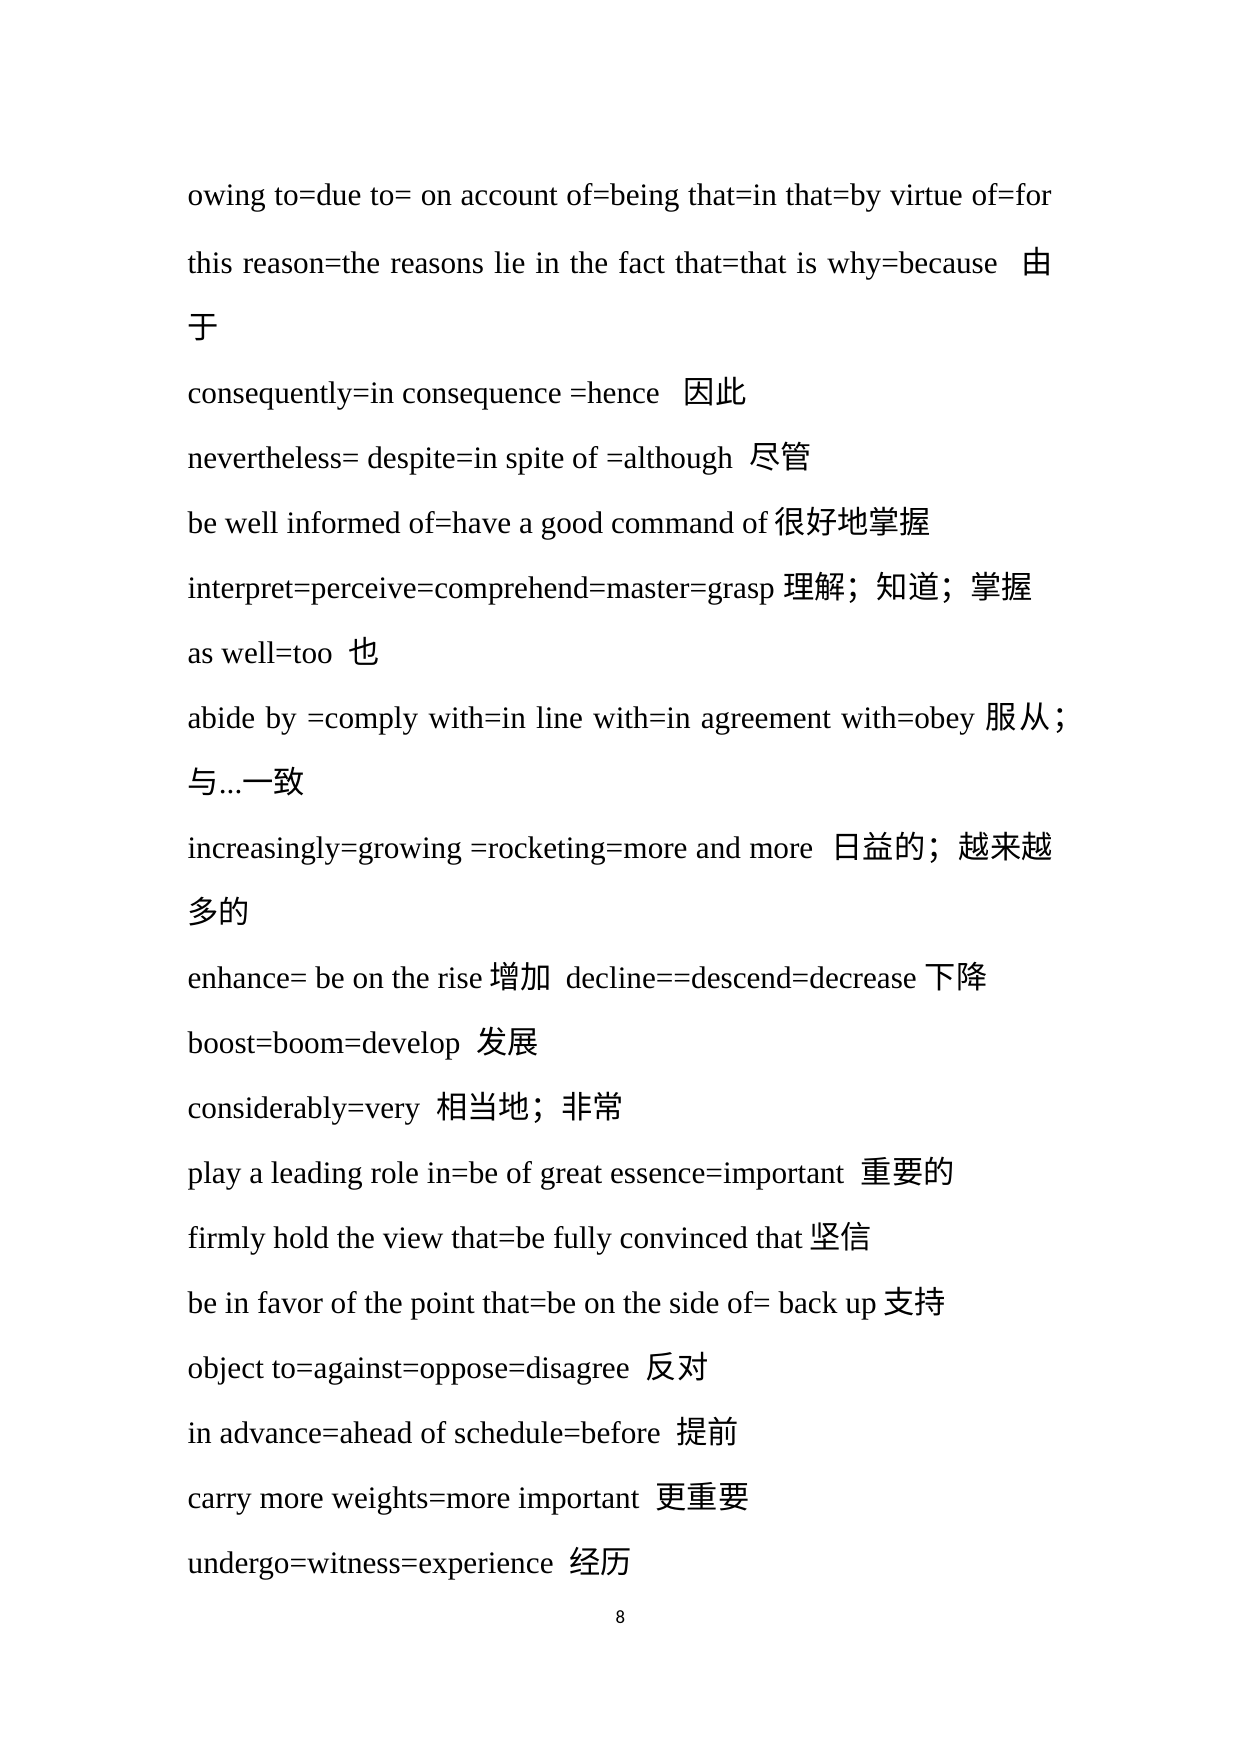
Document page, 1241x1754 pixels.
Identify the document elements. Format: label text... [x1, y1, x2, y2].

text play a leading role in=be of great essence=important 重要的 [187, 1137, 1053, 1202]
text be well informed of=have a good command of很好地掌握 [187, 487, 1053, 552]
text enhance= be on the rise增加 decline==descend=decrease 下降 [187, 942, 1053, 1007]
text as well=too 也 [187, 617, 1053, 682]
text boost=boom=develop 发展 [187, 1007, 1053, 1072]
text consequently=in consequence =hence 因此 [187, 357, 1053, 422]
text nevertheless= despite=in spite of =although 尽管 [187, 422, 1053, 487]
text interpret=perceive=comprehend=master=grasp 理解；知道；掌握 [187, 552, 1053, 617]
text considerably=very 相当地；非常 [187, 1072, 1053, 1137]
text firmly hold the view that=be fully convinced that坚信 [187, 1202, 1053, 1267]
text undergo=witness=experience 经历 [187, 1527, 1053, 1592]
text owing to=due to= on account of=being that=in that=by virtue of=for this reason=the reasons lie in the fact that=that is why=because 由于 [187, 162, 1053, 357]
text be in favor of the point that=be on the side of= back up支持 [187, 1267, 1053, 1332]
text in advance=ahead of schedule=before 提前 [187, 1397, 1053, 1462]
text object to=against=oppose=disagree 反对 [187, 1332, 1053, 1397]
text carry more weights=more important 更重要 [187, 1462, 1053, 1527]
text abide by =comply with=in line with=in agreement with=obey服从；与...一致 [187, 682, 1053, 812]
text increasingly=growing =rocketing=more and more 日益的；越来越多的 [187, 812, 1053, 942]
